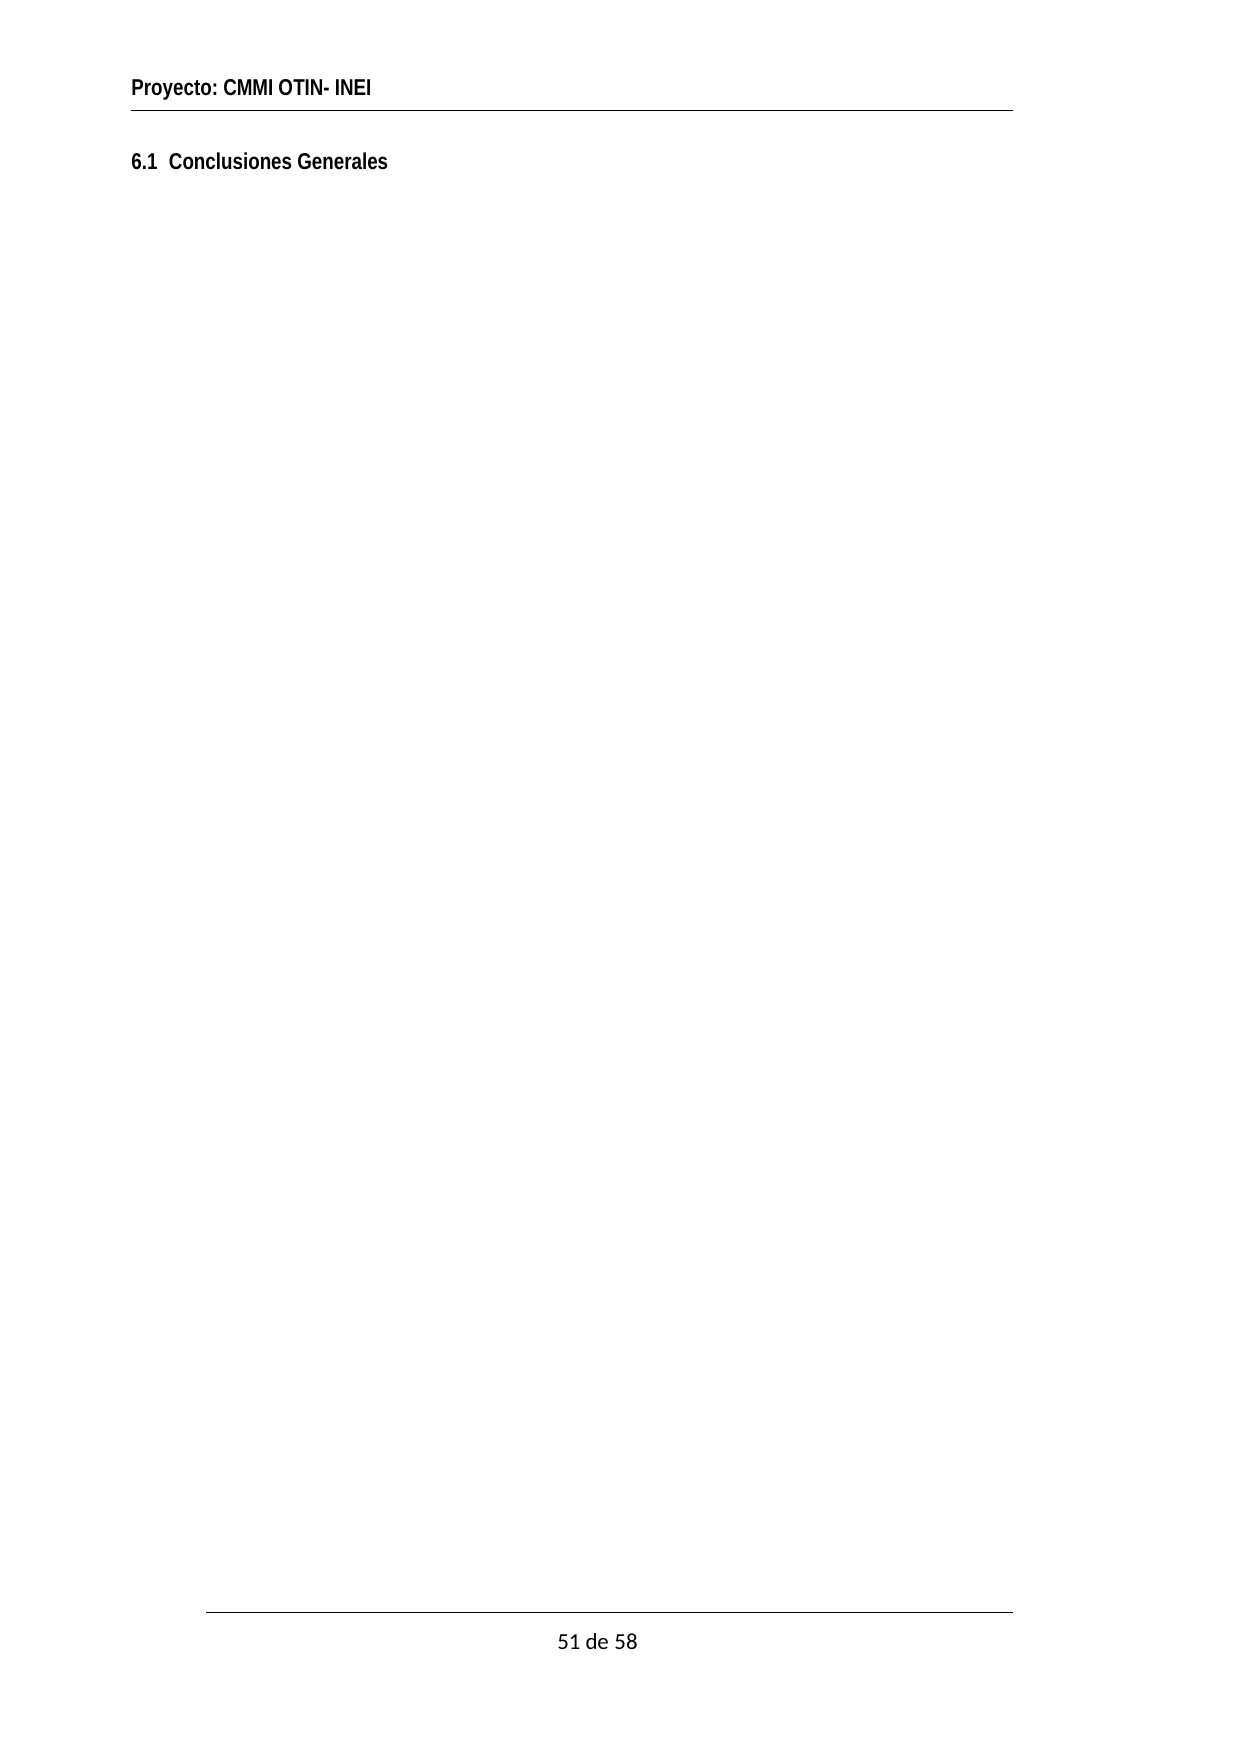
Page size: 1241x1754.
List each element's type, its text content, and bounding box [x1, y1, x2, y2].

subtitle Conclusiones Generales [131, 148, 1063, 175]
